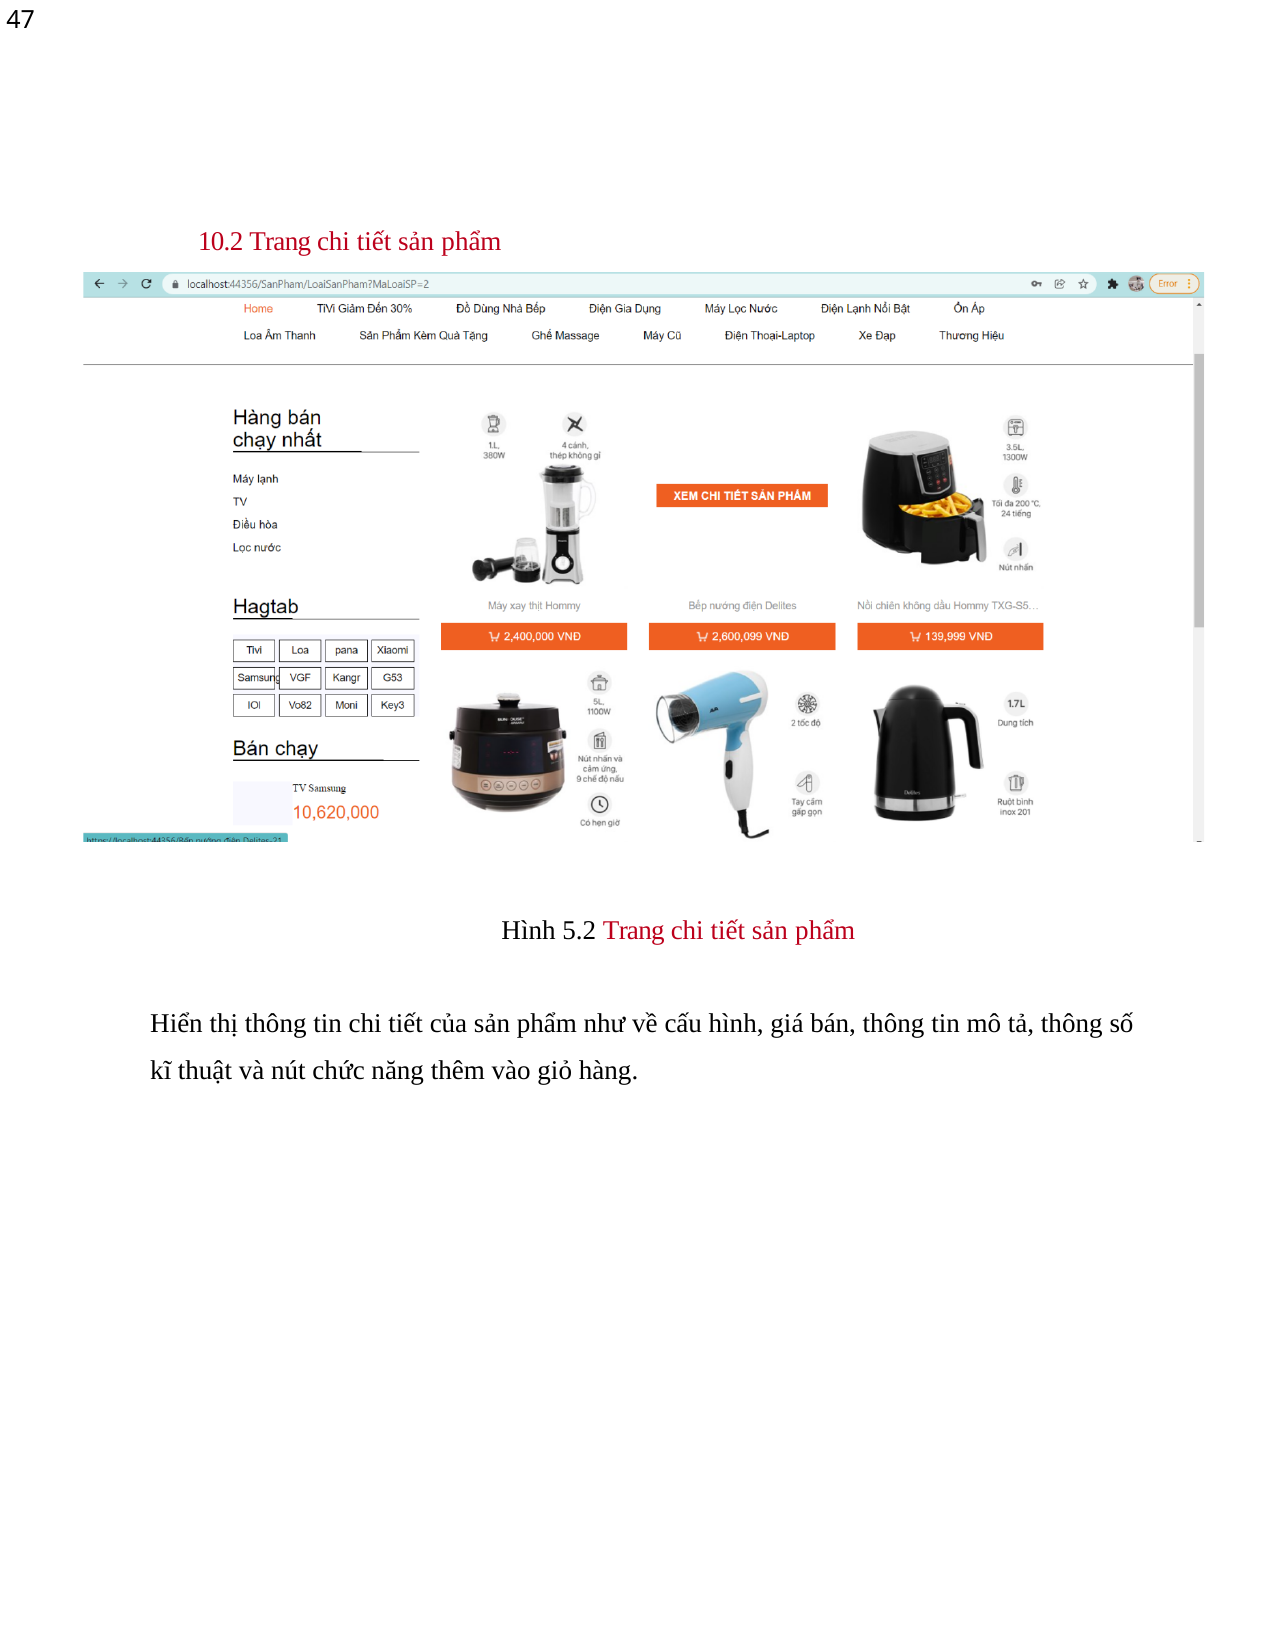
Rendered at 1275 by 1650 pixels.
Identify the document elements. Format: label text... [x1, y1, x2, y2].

text Hiển thị thông tin chi tiết của sản phẩm như về cấu hình, giá bán, thông tin mô tả, thông số kĩ thuật và nút chức năng thêm vào giỏ hàng. [150, 1007, 1140, 1085]
subtitle Hình 5.2 Trang chi tiết sản phẩm [152, 914, 1204, 945]
picture [83, 272, 1205, 842]
subtitle 10.2 Trang chi tiết sản phẩm [198, 225, 1204, 256]
